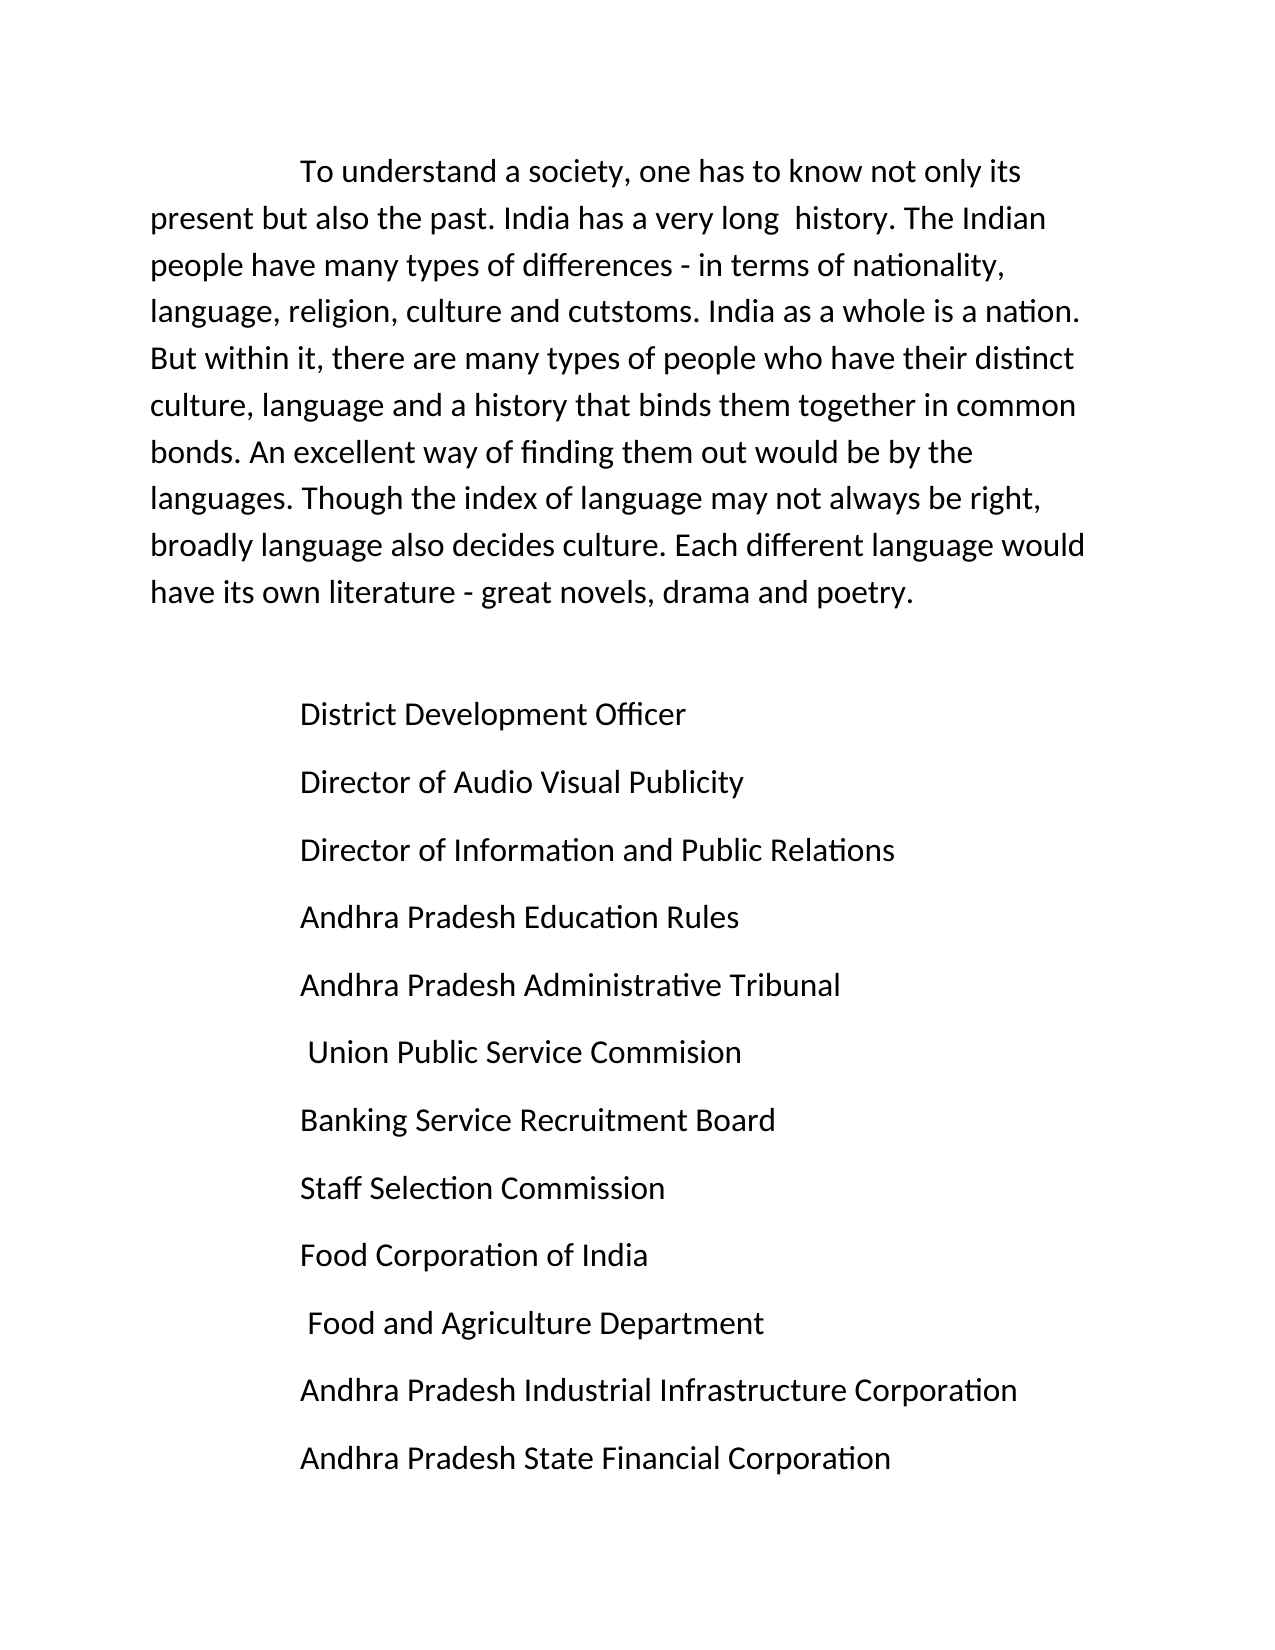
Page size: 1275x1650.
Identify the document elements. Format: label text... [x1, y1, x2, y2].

text Director of Audio Visual Publicity [150, 761, 1125, 802]
text Andhra Pradesh Industrial Infrastructure Corporation [150, 1369, 1125, 1410]
text To understand a society, one has to know not only its present but also the past. India has a very long history. The Indian people have many types of differences - in terms of nationality, language, religion, culture and cutstoms. India as a whole is a nation. But within it, there are many types of people who have their distinct culture, language and a history that binds them together in common bonds. An excellent way of finding them out would be by the languages. Though the index of language may not always be right, broadly language also decides culture. Each different language would have its own literature - great novels, drama and poetry. [150, 150, 1125, 612]
text Andhra Pradesh State Financial Corporation [150, 1437, 1125, 1478]
text Andhra Pradesh Education Rules [150, 896, 1125, 937]
text District Development Officer [150, 693, 1125, 734]
text Director of Information and Public Relations [150, 829, 1125, 869]
text Staff Selection Commission [150, 1167, 1125, 1207]
text Banking Service Recruitment Board [150, 1099, 1125, 1140]
text Andhra Pradesh Administrative Tribunal [150, 964, 1125, 1004]
text Food and Agriculture Department [150, 1302, 1125, 1343]
text Food Corporation of India [150, 1234, 1125, 1275]
text Union Public Service Commision [150, 1031, 1125, 1072]
